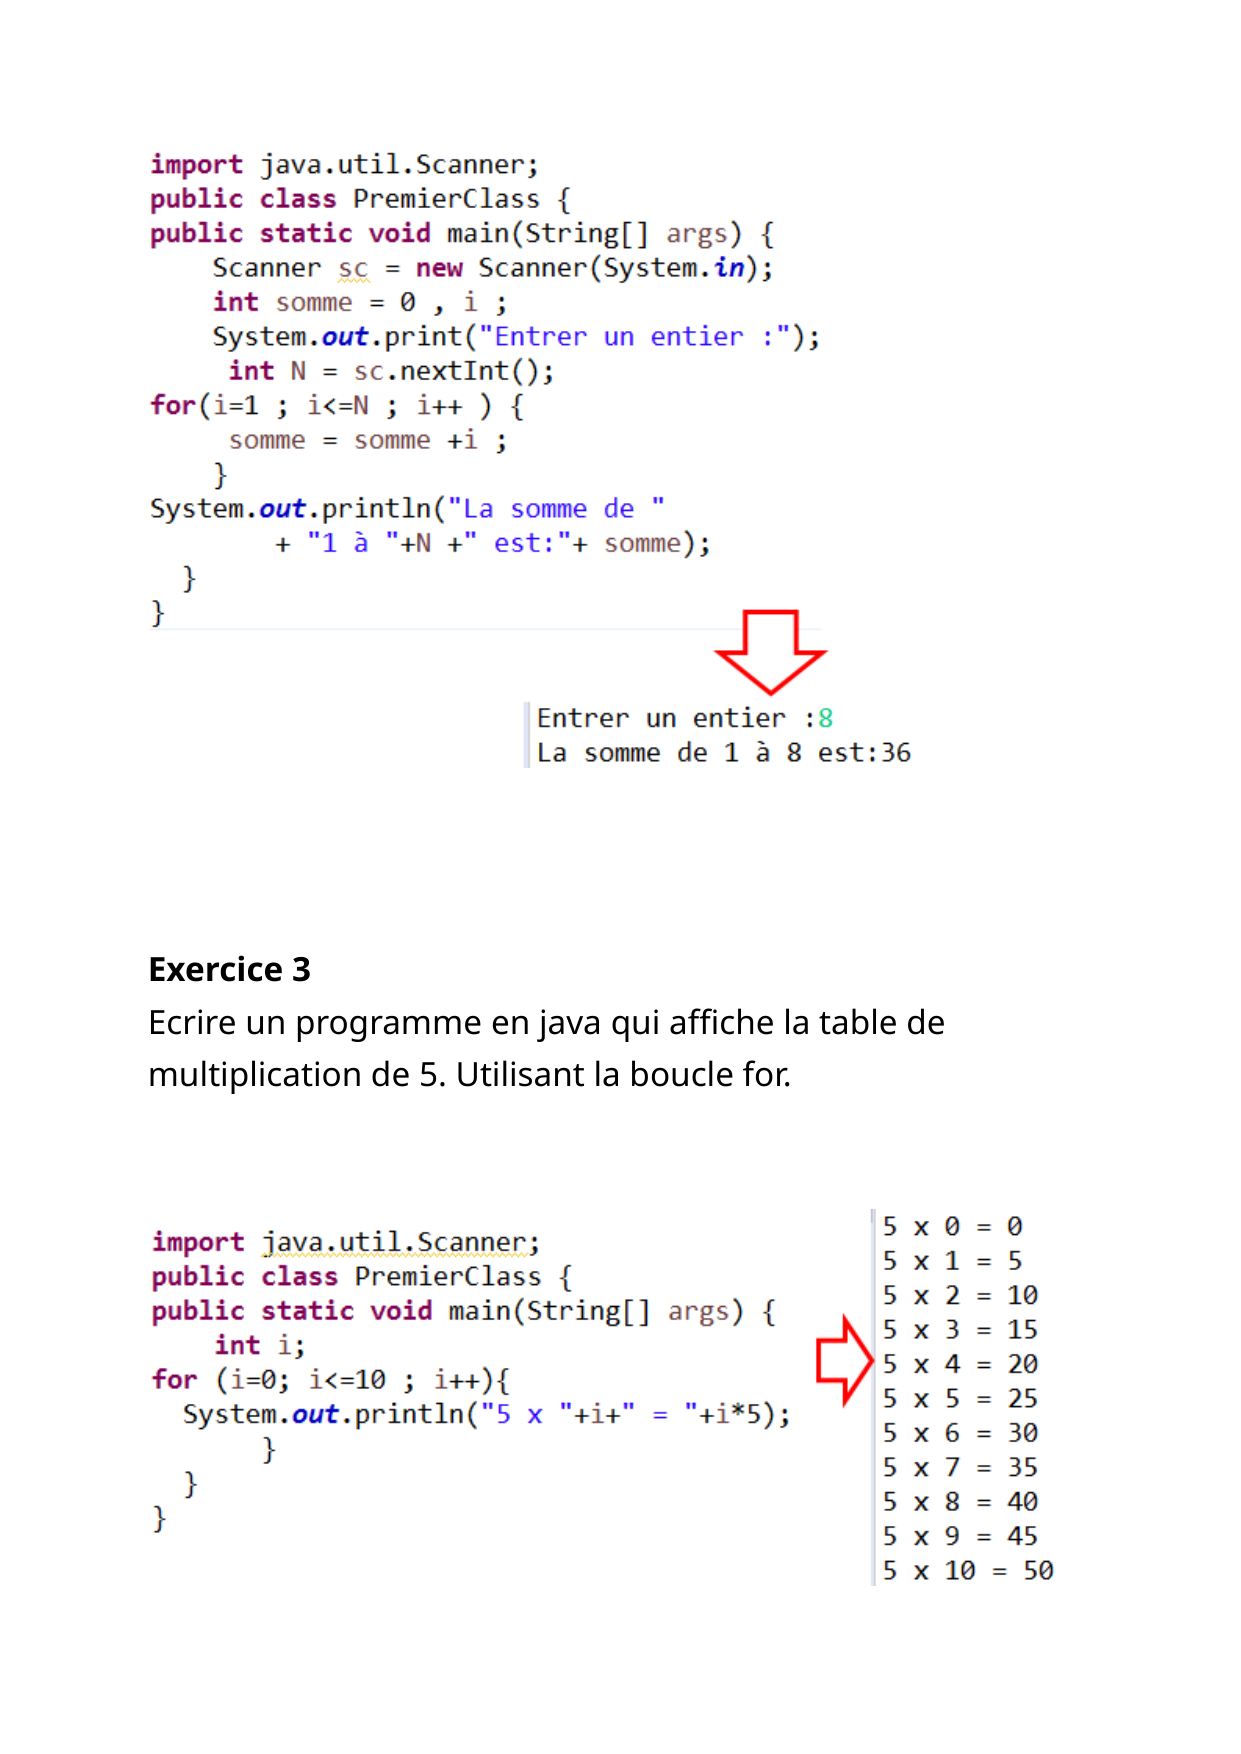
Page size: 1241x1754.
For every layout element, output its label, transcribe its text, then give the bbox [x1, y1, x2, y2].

text Exercice 3 Ecrire un programme en java qui affiche la table de multiplication de 5. Utilisant la boucle for. [148, 790, 1093, 1187]
picture [147, 147, 915, 768]
picture [147, 1209, 1059, 1586]
